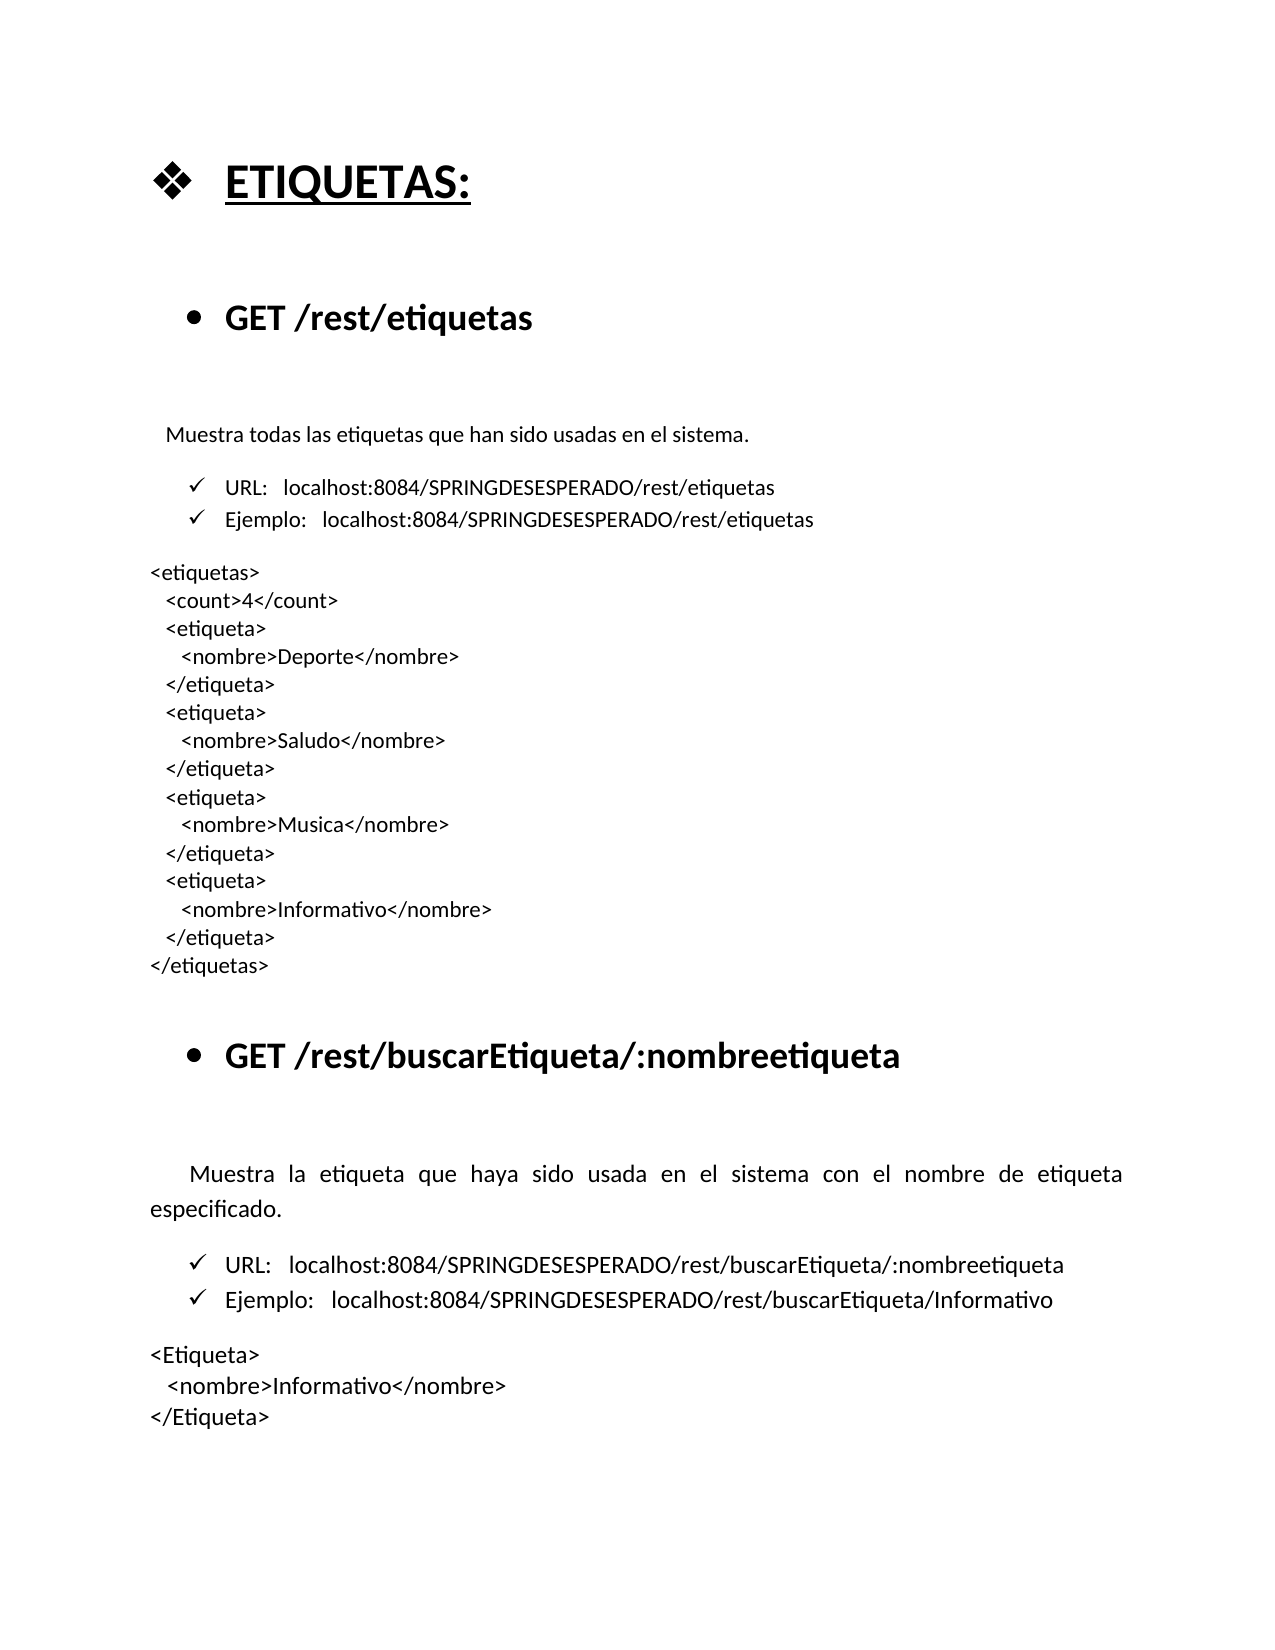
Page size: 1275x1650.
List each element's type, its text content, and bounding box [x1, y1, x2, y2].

list GET /rest/etiquetas [187, 294, 1125, 340]
text <nombre>Saludo</nombre> [150, 727, 1125, 754]
text <count>4</count> [150, 586, 1125, 614]
text <nombre>Informativo</nombre> [150, 895, 1125, 923]
text <nombre>Deporte</nombre> [150, 642, 1125, 671]
text <Etiqueta> [150, 1340, 1125, 1370]
text <etiqueta> [150, 614, 1125, 642]
list URL: localhost:8084/SPRINGDESESPERADO/rest/etiquetas [187, 473, 1125, 501]
text </etiquetas> [150, 951, 1125, 979]
text </etiqueta> [150, 839, 1125, 867]
text </etiqueta> [150, 754, 1125, 783]
text <nombre>Informativo</nombre> [150, 1370, 1125, 1401]
text Muestra todas las etiquetas que han sido usadas en el sistema. [150, 420, 1125, 448]
text </Etiqueta> [150, 1401, 1125, 1431]
text <etiquetas> [150, 558, 1125, 586]
text <etiqueta> [150, 698, 1125, 727]
list Ejemplo: localhost:8084/SPRINGDESESPERADO/rest/etiquetas [187, 505, 1125, 533]
list GET /rest/buscarEtiqueta/:nombreetiqueta [187, 1032, 1125, 1078]
list URL: localhost:8084/SPRINGDESESPERADO/rest/buscarEtiqueta/:nombreetiqueta [187, 1249, 1125, 1279]
text </etiqueta> [150, 923, 1125, 951]
text Muestra la etiqueta que haya sido usada en el sistema con el nombre de etiqueta especificado. [150, 1158, 1125, 1223]
text <nombre>Musica</nombre> [150, 811, 1125, 839]
text <etiqueta> [150, 783, 1125, 811]
text </etiqueta> [150, 671, 1125, 698]
list Ejemplo: localhost:8084/SPRINGDESESPERADO/rest/buscarEtiqueta/Informativo [187, 1284, 1125, 1314]
list ETIQUETAS: [150, 150, 1125, 211]
text <etiqueta> [150, 867, 1125, 895]
